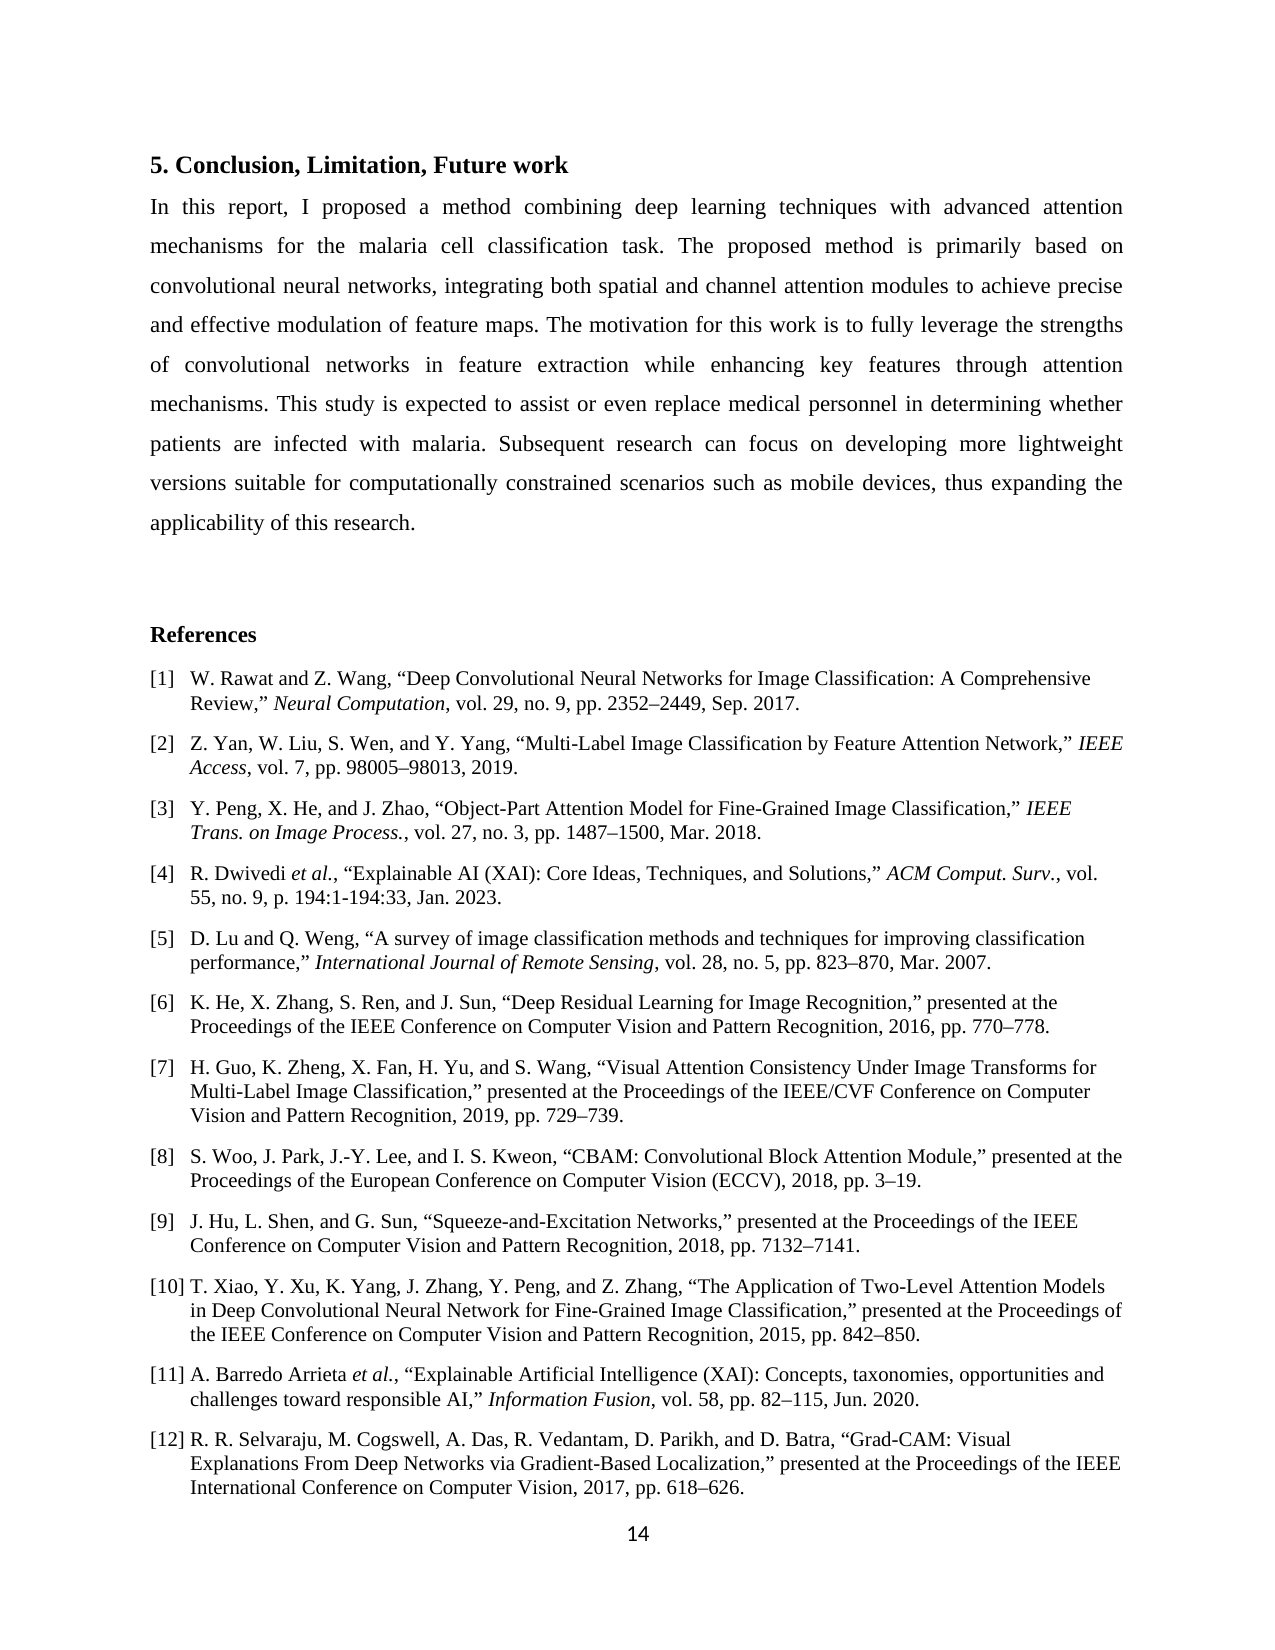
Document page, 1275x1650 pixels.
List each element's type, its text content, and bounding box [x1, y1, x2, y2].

subtitle 5. Conclusion, Limitation, Future work [150, 150, 1125, 179]
text [11] A. Barredo Arrieta et al., “Explainable Artificial Intelligence (XAI): Concepts, taxonomies, opportunities and challenges toward responsible AI,” Information Fusion, vol. 58, pp. 82–115, Jun. 2020. [150, 1362, 1125, 1411]
text [3] Y. Peng, X. He, and J. Zhao, “Object-Part Attention Model for Fine-Grained Image Classification,” IEEE Trans. on Image Process., vol. 27, no. 3, pp. 1487–1500, Mar. 2018. [150, 796, 1125, 844]
text [5] D. Lu and Q. Weng, “A survey of image classification methods and techniques for improving classification performance,” International Journal of Remote Sensing, vol. 28, no. 5, pp. 823–870, Mar. 2007. [150, 926, 1125, 974]
text [12] R. R. Selvaraju, M. Cogswell, A. Das, R. Vedantam, D. Parikh, and D. Batra, “Grad-CAM: Visual Explanations From Deep Networks via Gradient-Based Localization,” presented at the Proceedings of the IEEE International Conference on Computer Vision, 2017, pp. 618–626. [150, 1427, 1125, 1499]
text In this report, I proposed a method combining deep learning techniques with advanced attention mechanisms for the malaria cell classification task. The proposed method is primarily based on convolutional neural networks, integrating both spatial and channel attention modules to achieve precise and effective modulation of feature maps. The motivation for this work is to fully leverage the strengths of convolutional networks in feature extraction while enhancing key features through attention mechanisms. This study is expected to assist or even replace medical personnel in determining whether patients are infected with malaria. Subsequent research can focus on developing more lightweight versions suitable for computationally constrained scenarios such as mobile devices, thus expanding the applicability of this research. [150, 193, 1125, 535]
text [7] H. Guo, K. Zheng, X. Fan, H. Yu, and S. Wang, “Visual Attention Consistency Under Image Transforms for Multi-Label Image Classification,” presented at the Proceedings of the IEEE/CVF Conference on Computer Vision and Pattern Recognition, 2019, pp. 729–739. [150, 1055, 1125, 1127]
text [10] T. Xiao, Y. Xu, K. Yang, J. Zhang, Y. Peng, and Z. Zhang, “The Application of Two-Level Attention Models in Deep Convolutional Neural Network for Fine-Grained Image Classification,” presented at the Proceedings of the IEEE Conference on Computer Vision and Pattern Recognition, 2015, pp. 842–850. [150, 1273, 1125, 1346]
text [9] J. Hu, L. Shen, and G. Sun, “Squeeze-and-Excitation Networks,” presented at the Proceedings of the IEEE Conference on Computer Vision and Pattern Recognition, 2018, pp. 7132–7141. [150, 1209, 1125, 1257]
text [1] W. Rawat and Z. Wang, “Deep Convolutional Neural Networks for Image Classification: A Comprehensive Review,” Neural Computation, vol. 29, no. 9, pp. 2352–2449, Sep. 2017. [150, 666, 1125, 714]
text [2] Z. Yan, W. Liu, S. Wen, and Y. Yang, “Multi-Label Image Classification by Feature Attention Network,” IEEE Access, vol. 7, pp. 98005–98013, 2019. [150, 731, 1125, 779]
text [8] S. Woo, J. Park, J.-Y. Lee, and I. S. Kweon, “CBAM: Convolutional Block Attention Module,” presented at the Proceedings of the European Conference on Computer Vision (ECCV), 2018, pp. 3–19. [150, 1144, 1125, 1192]
text References [150, 621, 1125, 648]
text [4] R. Dwivedi et al., “Explainable AI (XAI): Core Ideas, Techniques, and Solutions,” ACM Comput. Surv., vol. 55, no. 9, p. 194:1-194:33, Jan. 2023. [150, 861, 1125, 909]
text [6] K. He, X. Zhang, S. Ren, and J. Sun, “Deep Residual Learning for Image Recognition,” presented at the Proceedings of the IEEE Conference on Computer Vision and Pattern Recognition, 2016, pp. 770–778. [150, 990, 1125, 1038]
